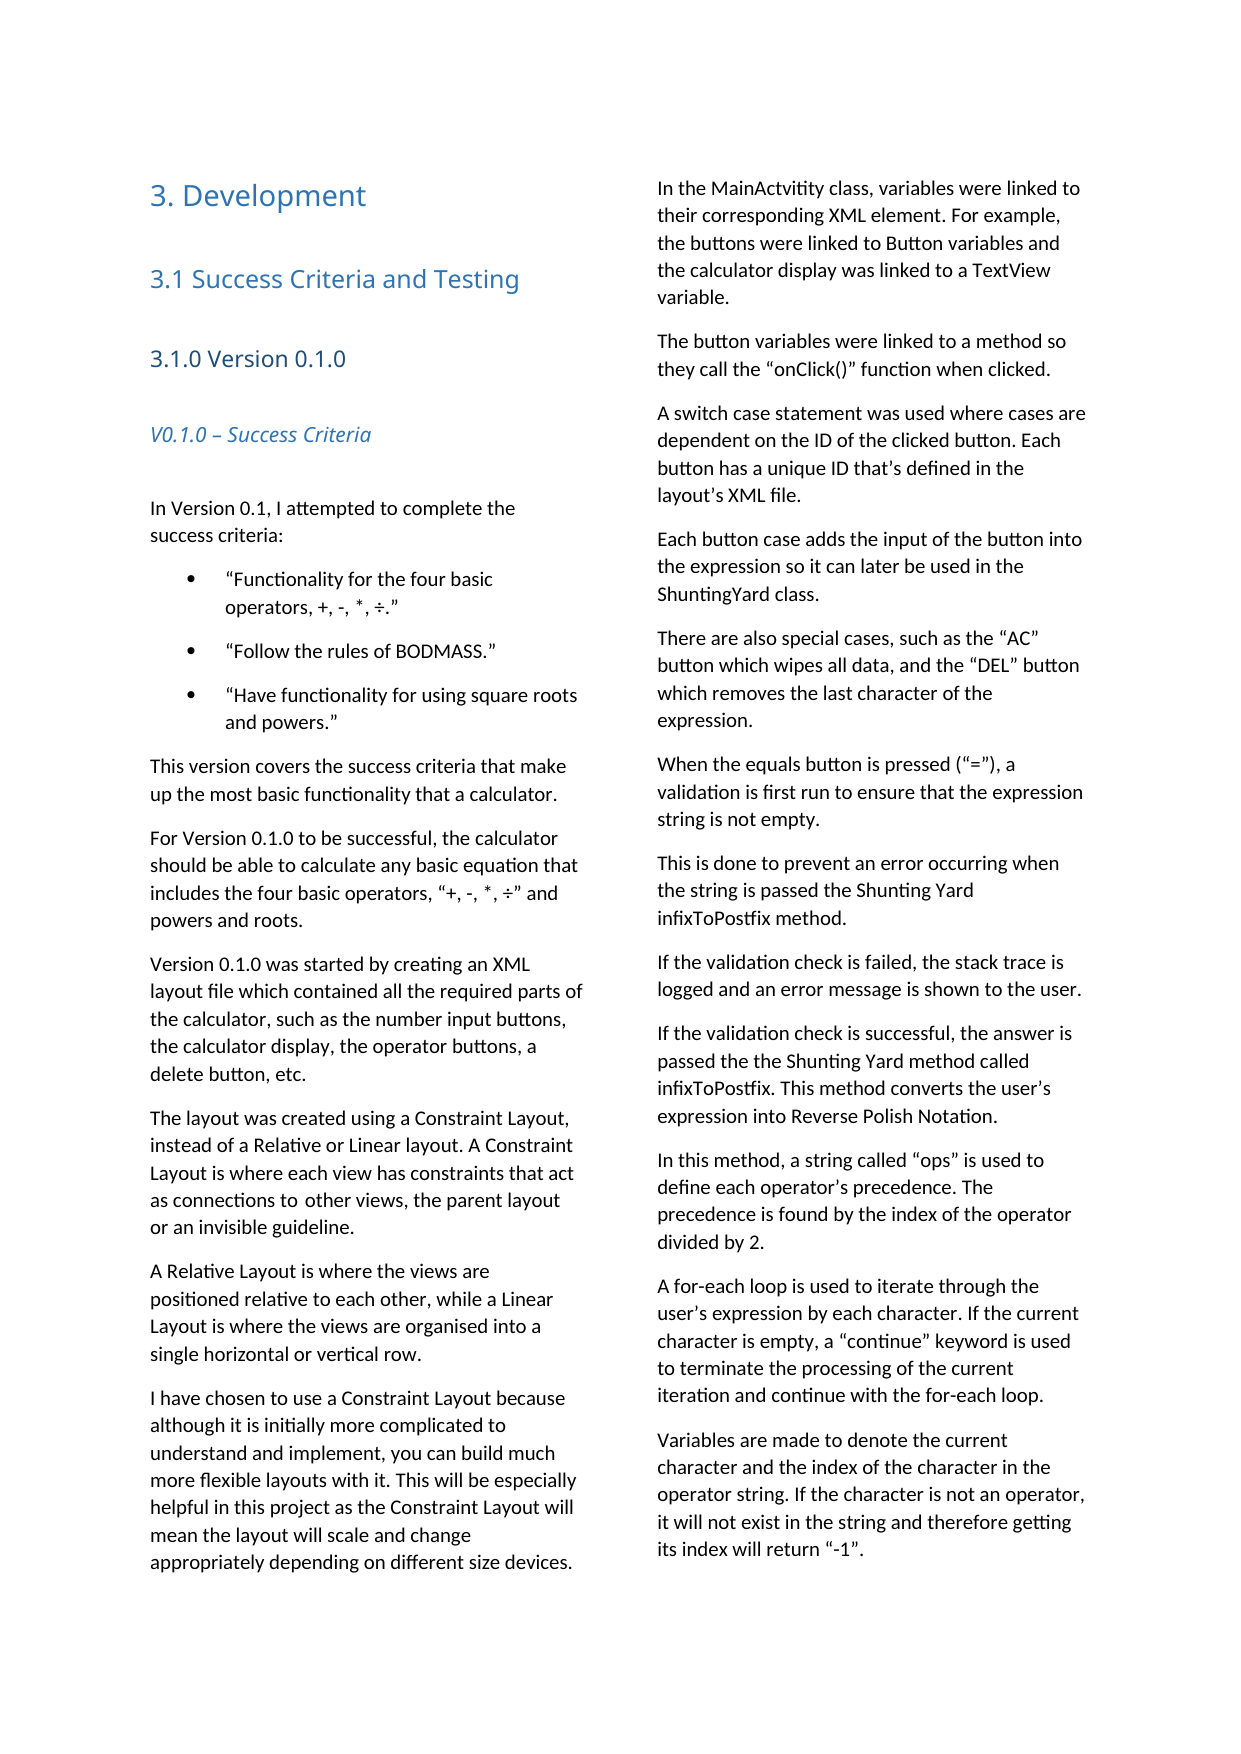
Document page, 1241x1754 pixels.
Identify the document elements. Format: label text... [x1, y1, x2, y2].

text Variables are made to denote the current character and the index of the character in the operator string. If the character is not an operator, it will not exist in the string and therefore getting its index will return “-1”. [657, 1427, 1090, 1562]
text The button variables were linked to a method so they call the “onClick()” function when clicked. [657, 329, 1090, 381]
list “Have functionality for using square roots and powers.” [187, 682, 583, 735]
text This version covers the success criteria that make up the most basic functionality that a calculator. [150, 754, 583, 806]
text In this method, a string called “ops” is used to define each operator’s precedence. The precedence is found by the index of the operator divided by 2. [657, 1147, 1090, 1254]
text If the validation check is failed, the stack trace is logged and an error message is shown to the user. [657, 949, 1090, 1002]
text A switch case statement was used where cases are dependent on the ID of the clicked button. Each button has a unique ID that’s defined in the layout’s XML file. [657, 400, 1090, 508]
text There are also special cases, such as the “AC” button which wipes all data, and the “DEL” button which removes the last character of the expression. [657, 625, 1090, 733]
subtitle V0.1.0 – Success Criteria [150, 421, 583, 449]
list “Functionality for the four basic operators, +, -, *, ÷.” [187, 567, 583, 619]
text If the validation check is successful, the answer is passed the the Shunting Yard method called infixToPostfix. This method converts the user’s expression into Reverse Polish Notation. [657, 1021, 1090, 1128]
text This is done to prevent an error occurring when the string is passed the Shunting Yard infixToPostfix method. [657, 850, 1090, 931]
text Version 0.1.0 was started by creating an XML layout file which contained all the required parts of the calculator, such as the number input buttons, the calculator display, the operator buttons, a delete button, etc. [150, 951, 583, 1086]
text In Version 0.1, I attempted to complete the success criteria: [150, 495, 583, 548]
text A for-each loop is used to iterate through the user’s expression by each character. If the current character is empty, a “continue” keyword is used to terminate the processing of the current iteration and continue with the for-each loop. [657, 1273, 1090, 1408]
subtitle 3.1 Success Criteria and Testing [150, 262, 583, 296]
text In the MainActvitity class, variables were linked to their corresponding XML element. For example, the buttons were linked to Button variables and the calculator display was linked to a TextView variable. [657, 175, 1090, 310]
subtitle 3. Development [150, 175, 583, 215]
text For Version 0.1.0 to be successful, the calculator should be able to calculate any basic equation that includes the four basic operators, “+, -, *, ÷” and powers and roots. [150, 825, 583, 933]
text A Relative Layout is where the views are positioned relative to each other, while a Linear Layout is where the views are organised into a single horizontal or vertical row. [150, 1259, 583, 1366]
text The layout was created using a Constraint Layout, instead of a Relative or Linear layout. A Constraint Layout is where each view has constraints that act as connections to other views, the parent layout or an invisible guideline. [150, 1105, 583, 1240]
text Each button case adds the input of the button into the expression so it can later be used in the ShuntingYard class. [657, 526, 1090, 607]
text When the equals button is pressed (“=”), a validation is first run to ensure that the expression string is not empty. [657, 751, 1090, 832]
list “Follow the rules of BODMASS.” [187, 638, 583, 663]
text I have chosen to use a Constraint Layout because although it is initially more complicated to understand and implement, you can build much more flexible layouts with it. This will be especially helpful in this project as the Constraint Layout will mean the layout will scale and change appropriately depending on different size devices. [150, 1385, 583, 1575]
subtitle 3.1.0 Version 0.1.0 [150, 343, 583, 374]
